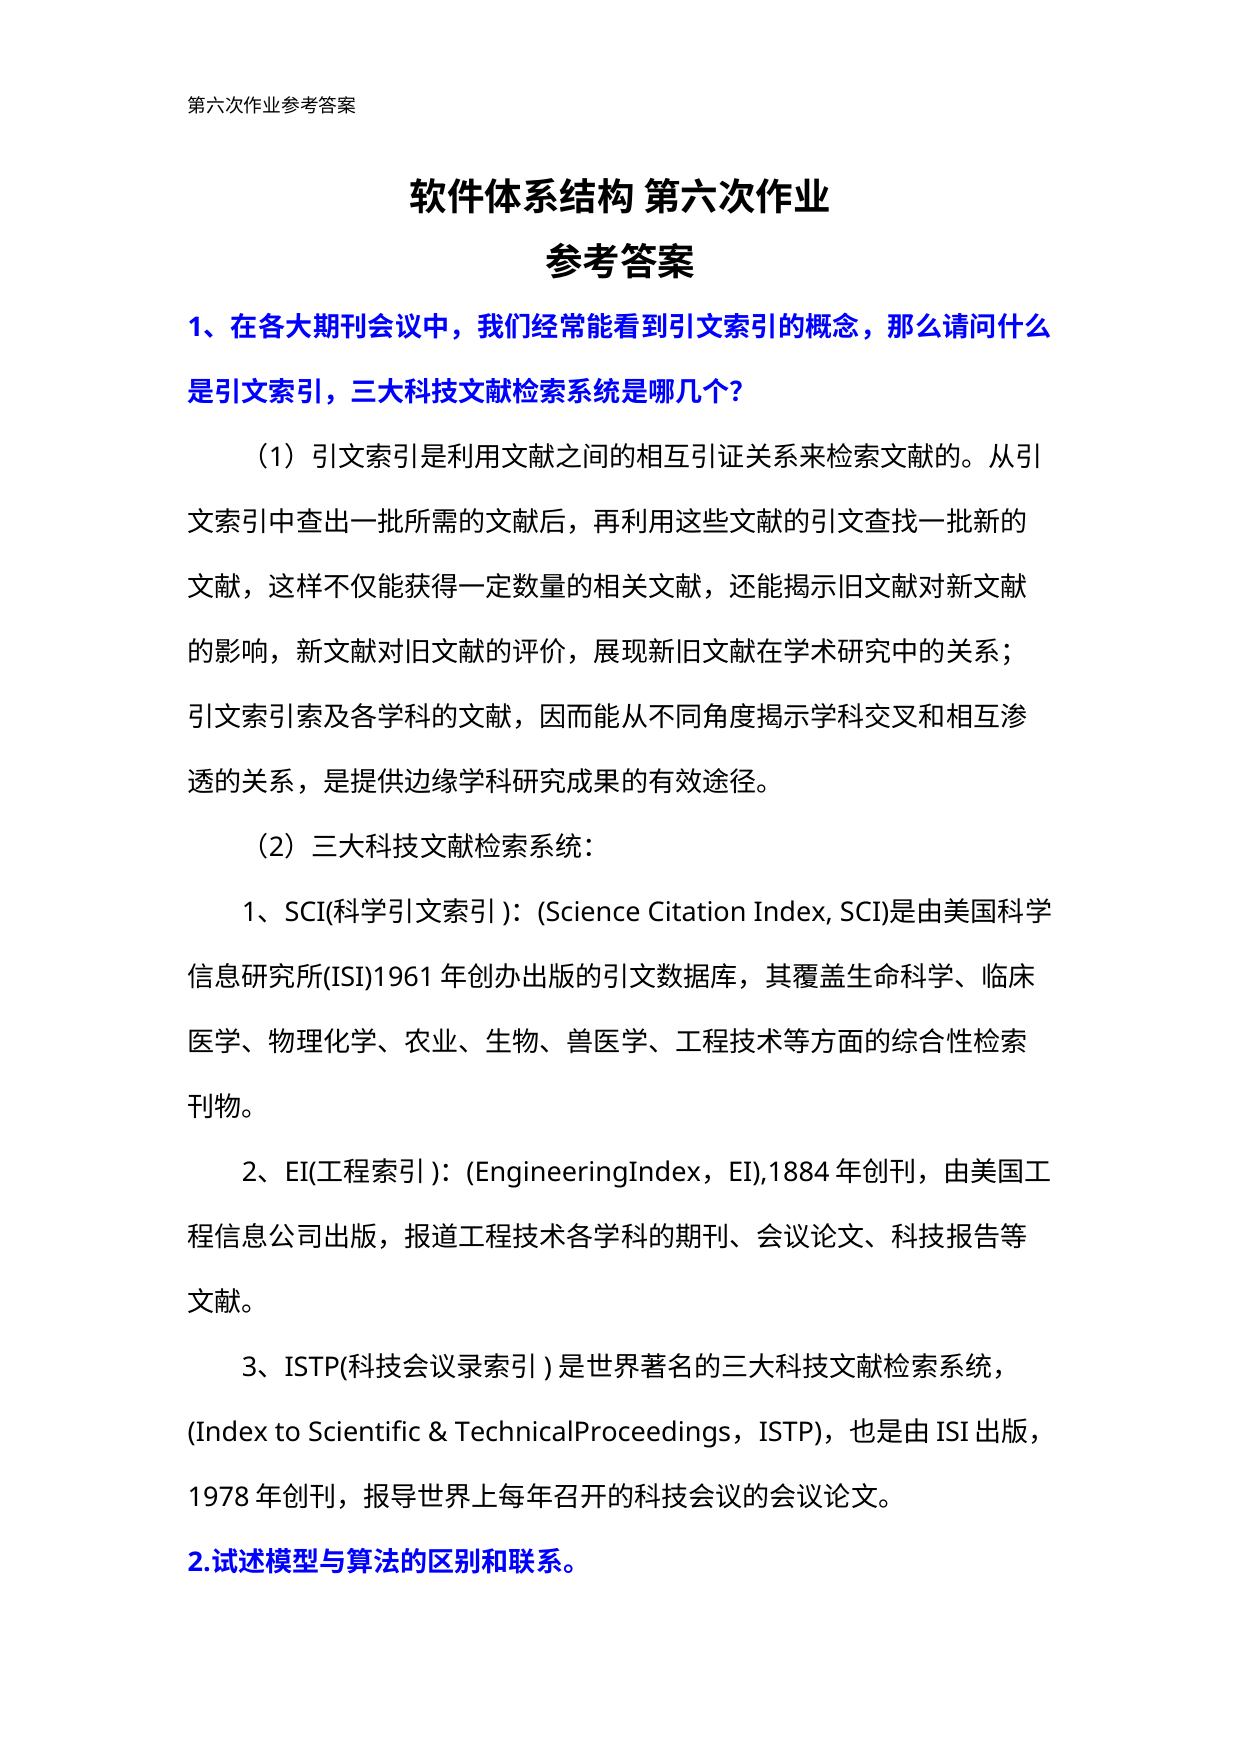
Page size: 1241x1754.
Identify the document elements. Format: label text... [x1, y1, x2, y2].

text 1、在各大期刊会议中，我们经常能看到引文索引的概念，那么请问什么是引文索引，三大科技文献检索系统是哪几个？ [187, 292, 1053, 422]
text （2）三大科技文献检索系统： [187, 812, 1053, 877]
text （1）引文索引是利用文献之间的相互引证关系来检索文献的。从引文索引中查出一批所需的文献后，再利用这些文献的引文查找一批新的文献，这样不仅能获得一定数量的相关文献，还能揭示旧文献对新文献的影响，新文献对旧文献的评价，展现新旧文献在学术研究中的关系；引文索引索及各学科的文献，因而能从不同角度揭示学科交叉和相互渗透的关系，是提供边缘学科研究成果的有效途径。 [187, 422, 1053, 812]
text 软件体系结构 第六次作业 [187, 162, 1053, 227]
text 2.试述模型与算法的区别和联系。 [187, 1527, 1053, 1592]
text 参考答案 [187, 227, 1053, 292]
text 1、SCI(科学引文索引 )：(Science Citation Index, SCI)是由美国科学信息研究所(ISI)1961年创办出版的引文数据库，其覆盖生命科学、临床医学、物理化学、农业、生物、兽医学、工程技术等方面的综合性检索刊物。 2、EI(工程索引 )：(EngineeringIndex，EI),1884年创刊，由美国工程信息公司出版，报道工程技术各学科的期刊、会议论文、科技报告等文献。 3、ISTP(科技会议录索引 ) 是世界著名的三大科技文献检索系统，(Index to Scientific & TechnicalProceedings，ISTP)，也是由ISI出版，1978年创刊，报导世界上每年召开的科技会议的会议论文。 [187, 877, 1053, 1527]
